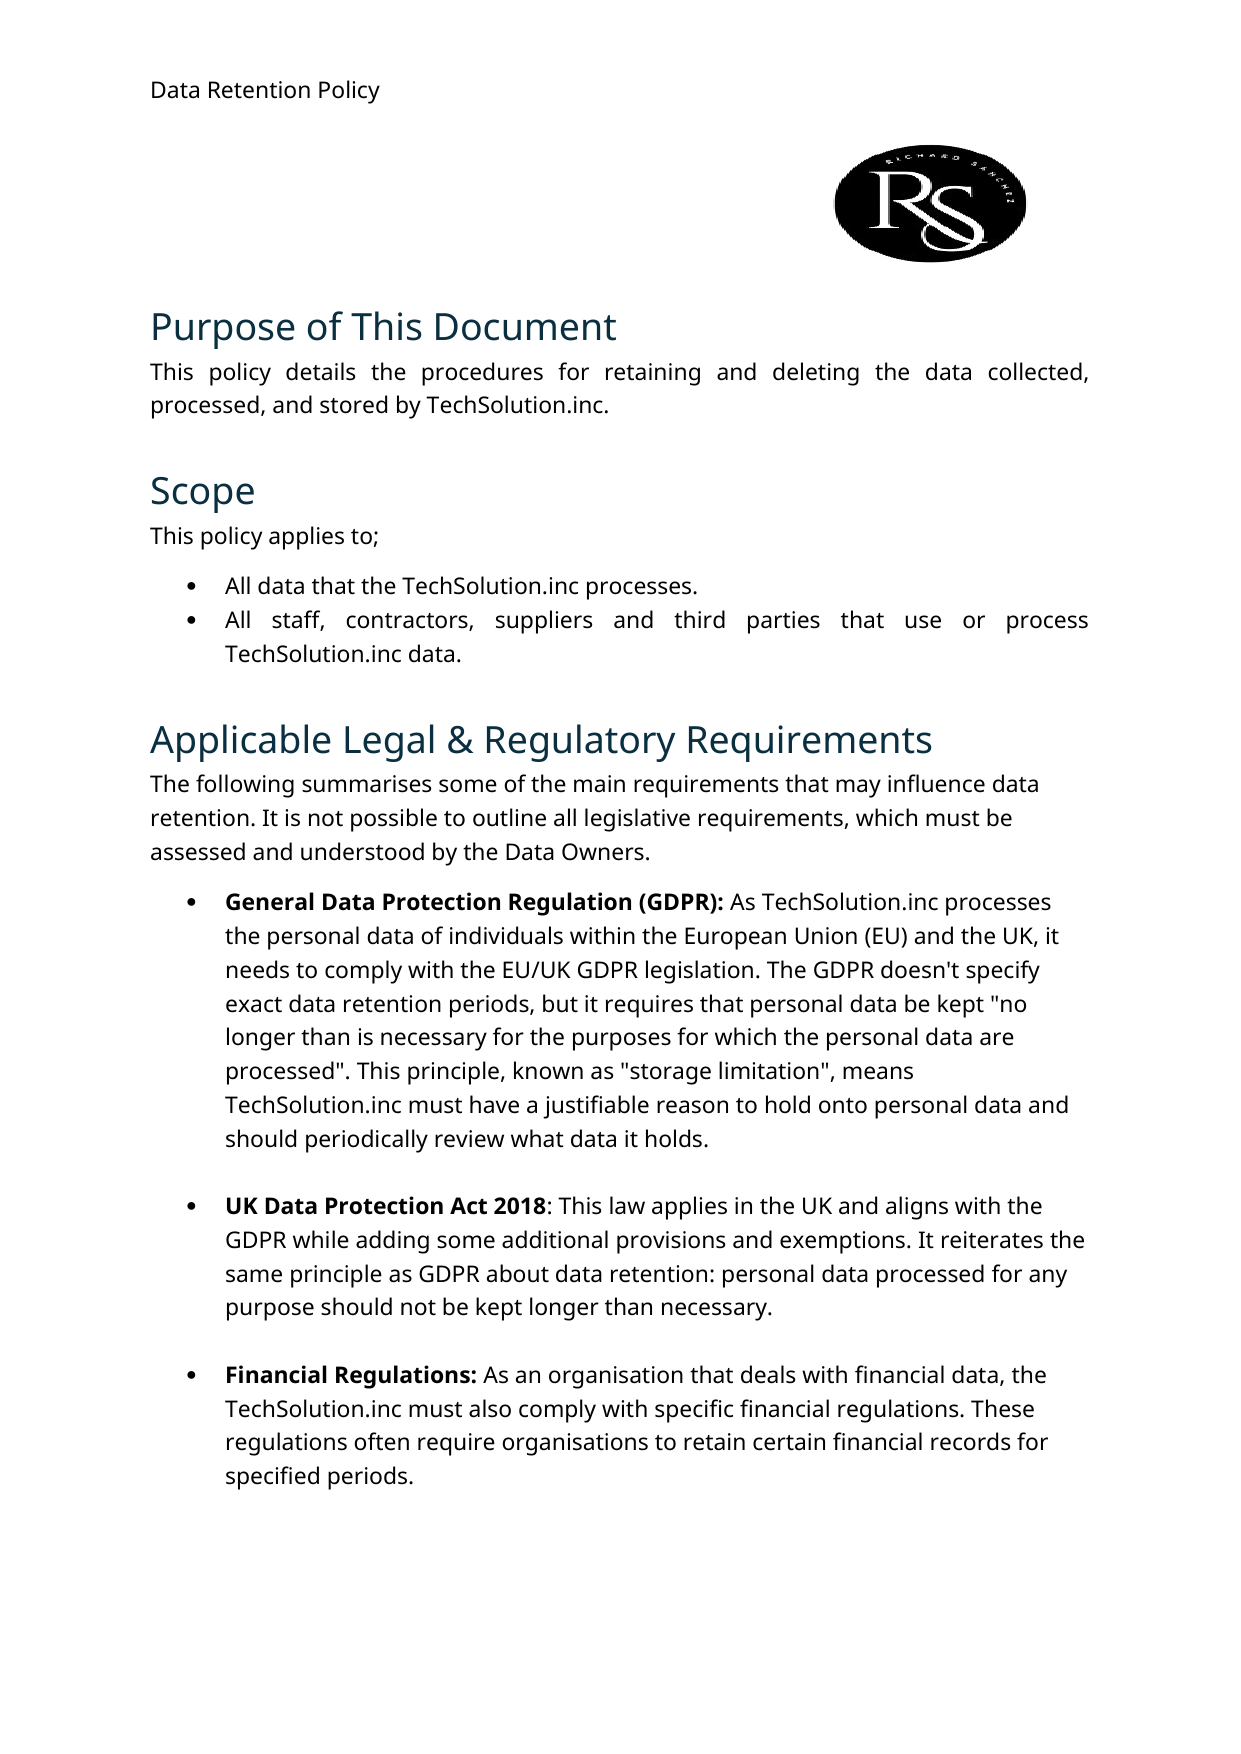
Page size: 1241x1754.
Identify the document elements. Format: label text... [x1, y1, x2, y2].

picture [777, 107, 1091, 299]
text The following summarises some of the main requirements that may influence data retention. It is not possible to outline all legislative requirements, which must be assessed and understood by the Data Owners. [150, 768, 1090, 867]
subtitle Purpose of This Document [150, 300, 1090, 351]
list Financial Regulations: As an organisation that deals with financial data, the TechSolution.inc must also comply with specific financial regulations. These regulations often require organisations to retain certain financial records for specified periods. [187, 1359, 1090, 1491]
text This policy applies to; [150, 520, 1090, 551]
text This policy details the procedures for retaining and deleting the data collected, processed, and stored by TechSolution.inc. [150, 355, 1090, 420]
subtitle Scope [150, 464, 1090, 516]
subtitle Applicable Legal & Regulatory Requirements [150, 713, 1090, 764]
list UK Data Protection Act 2018: This law applies in the UK and aligns with the GDPR while adding some additional provisions and exemptions. It reiterates the same principle as GDPR about data retention: personal data processed for any purpose should not be kept longer than necessary. [187, 1190, 1090, 1322]
list General Data Protection Regulation (GDPR): As TechSolution.inc processes the personal data of individuals within the European Union (EU) and the UK, it needs to comply with the EU/UK GDPR legislation. The GDPR doesn't specify exact data retention periods, but it requires that personal data be kept "no longer than is necessary for the purposes for which the personal data are processed". This principle, known as "storage limitation", means TechSolution.inc must have a justifiable reason to hold onto personal data and should periodically review what data it holds. [187, 886, 1090, 1154]
list All data that the TechSolution.inc processes. [187, 570, 1090, 601]
list All staff, contractors, suppliers and third parties that use or process TechSolution.inc data. [187, 604, 1090, 669]
